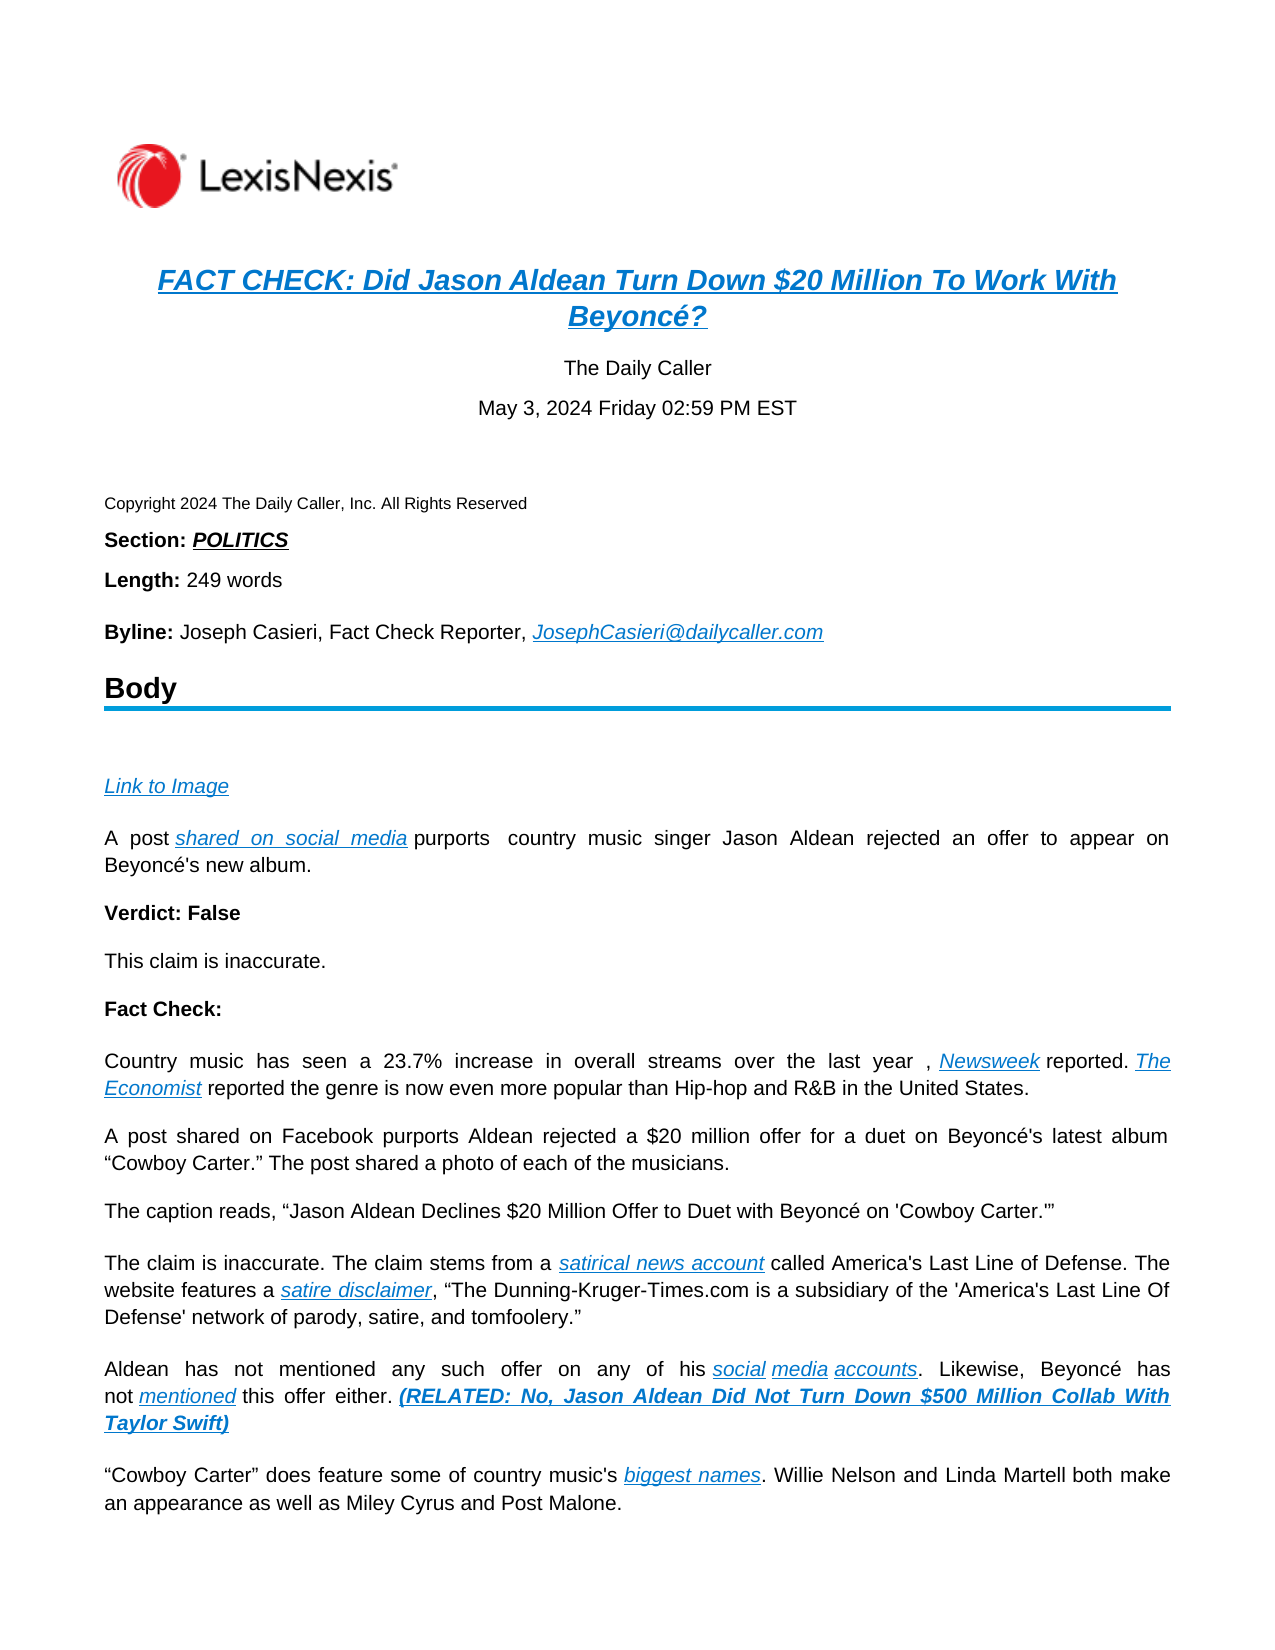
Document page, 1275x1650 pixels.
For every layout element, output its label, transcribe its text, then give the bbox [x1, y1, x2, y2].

text Body [104, 669, 1171, 704]
text Aldean has not mentioned any such offer on any of his social media accounts. Likewise, Beyoncé has not mentioned this offer either. (RELATED: No, Jason Aldean Did Not Turn Down $500 Million Collab With Taylor Swift) [104, 1354, 1171, 1435]
text A post shared on social media purports country music singer Jason Aldean rejected an offer to appear on Beyoncé's new album. [104, 823, 1171, 877]
text May 3, 2024 Friday 02:59 PM EST [104, 393, 1171, 420]
text A post shared on Facebook purports Aldean rejected a $20 million offer for a duet on Beyoncé's latest album “Cowboy Carter.” The post shared a photo of each of the musicians. [104, 1121, 1171, 1175]
text The Daily Caller [104, 353, 1171, 380]
picture [104, 144, 412, 208]
text The caption reads, “Jason Aldean Declines $20 Million Offer to Duet with Beyoncé on 'Cowboy Carter.'” [104, 1196, 1171, 1223]
text Country music has seen a 23.7% increase in overall streams over the last year , Newsweek reported. The Economist reported the genre is now even more popular than Hip-hop and R&B in the United States. [104, 1046, 1171, 1100]
text Verdict: False [104, 898, 1171, 925]
text Fact Check: [104, 993, 1171, 1021]
text Section: POLITICS [104, 525, 1171, 552]
subtitle FACT CHECK: Did Jason Aldean Turn Down $20 Million To Work With Beyoncé? [104, 261, 1171, 332]
text The claim is inaccurate. The claim stems from a satirical news account called America's Last Line of Defense. The website features a satire disclaimer, “The Dunning-Kruger-Times.com is a subsidiary of the 'America's Last Line Of Defense' network of parody, satire, and tomfoolery.” [104, 1248, 1171, 1329]
text Link to Image [104, 771, 1171, 798]
text Byline: Joseph Casieri, Fact Check Reporter, JosephCasieri@dailycaller.com [104, 617, 1171, 644]
text Copyright 2024 The Daily Caller, Inc. All Rights Reserved [104, 461, 1171, 513]
text Length: 249 words [104, 565, 1171, 592]
text This claim is inaccurate. [104, 946, 1171, 973]
text “Cowboy Carter” does feature some of country music's biggest names. Willie Nelson and Linda Martell both make an appearance as well as Miley Cyrus and Post Malone. [104, 1460, 1171, 1514]
